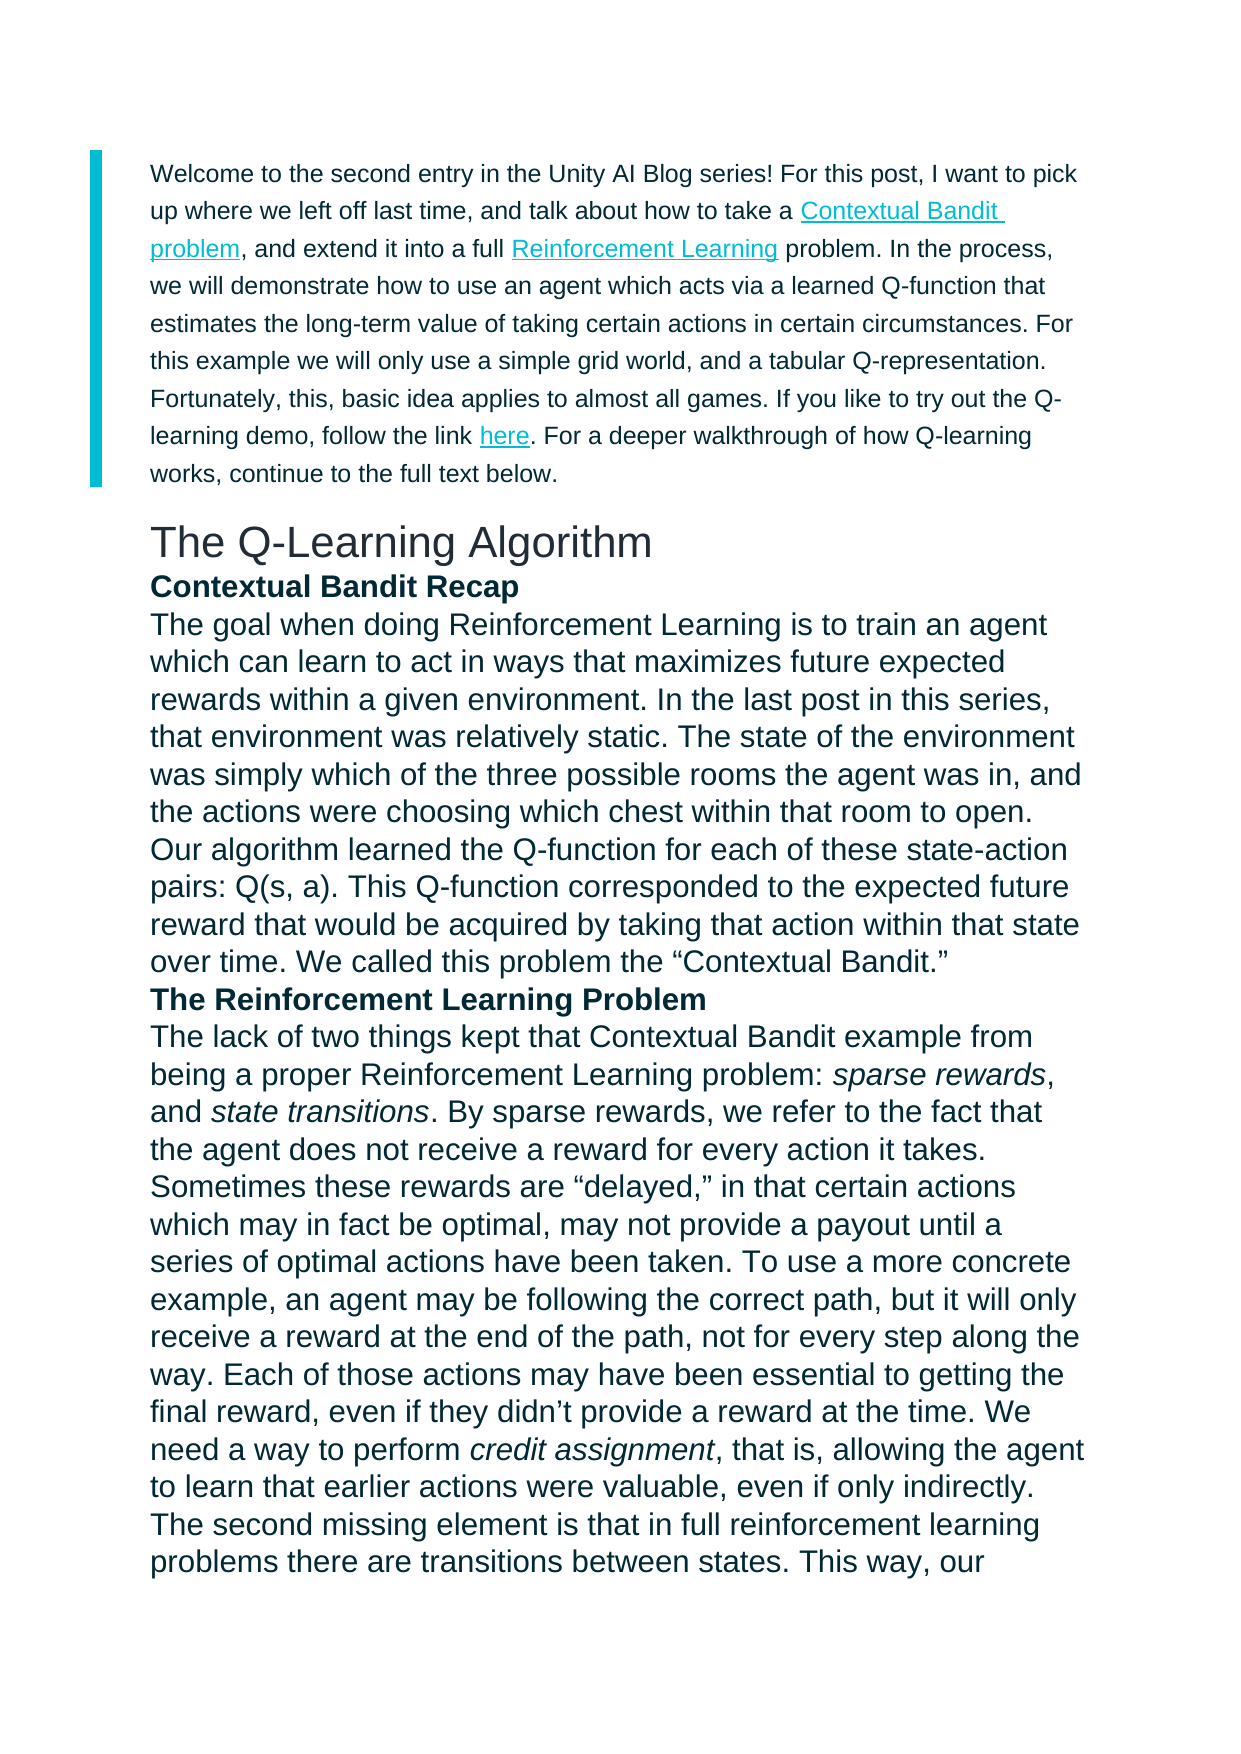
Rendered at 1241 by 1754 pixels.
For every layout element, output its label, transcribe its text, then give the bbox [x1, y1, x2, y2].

text Contextual Bandit Recap [150, 567, 1090, 604]
text The goal when doing Reinforcement Learning is to train an agent which can learn to act in ways that maximizes future expected rewards within a given environment. In the last post in this series, that environment was relatively static. The state of the environment was simply which of the three possible rooms the agent was in, and the actions were choosing which chest within that room to open. Our algorithm learned the Q-function for each of these state-action pairs: Q(s, a). This Q-function corresponded to the expected future reward that would be acquired by taking that action within that state over time. We called this problem the “Contextual Bandit.” [150, 604, 1090, 979]
text The lack of two things kept that Contextual Bandit example from being a proper Reinforcement Learning problem: sparse rewards, and state transitions. By sparse rewards, we refer to the fact that the agent does not receive a reward for every action it takes. Sometimes these rewards are “delayed,” in that certain actions which may in fact be optimal, may not provide a payout until a series of optimal actions have been taken. To use a more concrete example, an agent may be following the correct path, but it will only receive a reward at the end of the path, not for every step along the way. Each of those actions may have been essential to getting the final reward, even if they didn’t provide a reward at the time. We need a way to perform credit assignment, that is, allowing the agent to learn that earlier actions were valuable, even if only indirectly. [150, 1017, 1090, 1504]
text The Q-Learning Algorithm [150, 517, 1090, 567]
text Welcome to the second entry in the Unity AI Blog series! For this post, I want to pick up where we left off last time, and talk about how to take a Contextual Bandit problem, and extend it into a full Reinforcement Learning problem. In the process, we will demonstrate how to use an agent which acts via a learned Q-function that estimates the long-term value of taking certain actions in certain circumstances. For this example we will only use a simple grid world, and a tabular Q-representation. Fortunately, this, basic idea applies to almost all games. If you like to try out the Q-learning demo, follow the link here. For a deeper walkthrough of how Q-learning works, continue to the full text below. [150, 150, 1090, 487]
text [150, 1504, 1090, 1579]
text The Reinforcement Learning Problem [150, 979, 1090, 1017]
